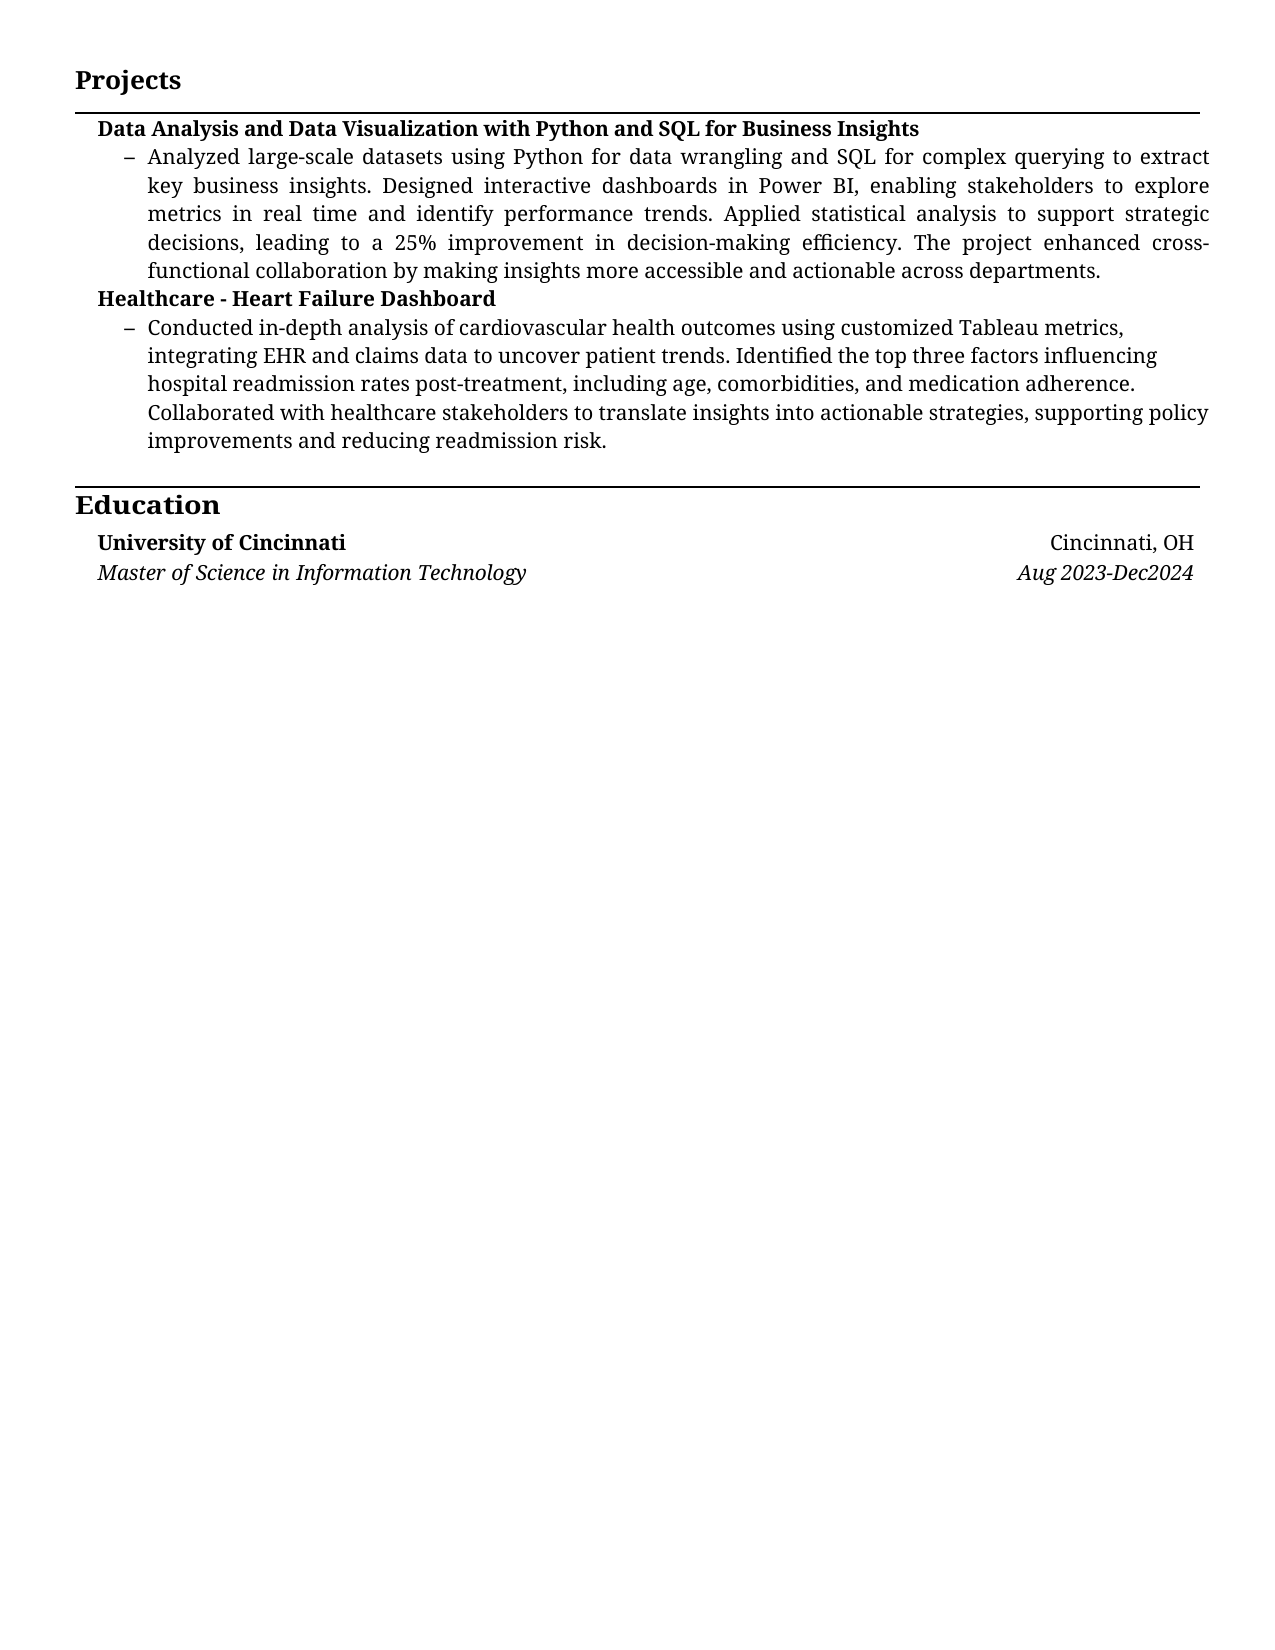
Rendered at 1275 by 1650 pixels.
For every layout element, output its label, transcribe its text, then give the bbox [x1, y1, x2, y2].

text Data Analysis and Data Visualization with Python and SQL for Business Insights [97, 99, 1210, 141]
list Conducted in-depth analysis of cardiovascular health outcomes using customized Tableau metrics, integrating EHR and claims data to uncover patient trends. Identified the top three factors influencing hospital readmission rates post-treatment, including age, comorbidities, and medication adherence. Collaborated with healthcare stakeholders to translate insights into actionable strategies, supporting policy improvements and reducing readmission risk. [124, 313, 1210, 455]
subtitle Education [75, 455, 1210, 522]
text Healthcare - Heart Failure Dashboard [97, 288, 1210, 311]
text University of Cincinnati Cincinnati, OH [97, 528, 1210, 557]
text Master of Science in Information Technology Aug 2023-Dec2024 [97, 558, 1210, 586]
subtitle Projects [75, 62, 1210, 97]
list Analyzed large-scale datasets using Python for data wrangling and SQL for complex querying to extract key business insights. Designed interactive dashboards in Power BI, enabling stakeholders to explore metrics in real time and identify performance trends. Applied statistical analysis to support strategic decisions, leading to a 25% improvement in decision-making efficiency. The project enhanced cross-functional collaboration by making insights more accessible and actionable across departments. [124, 142, 1210, 285]
